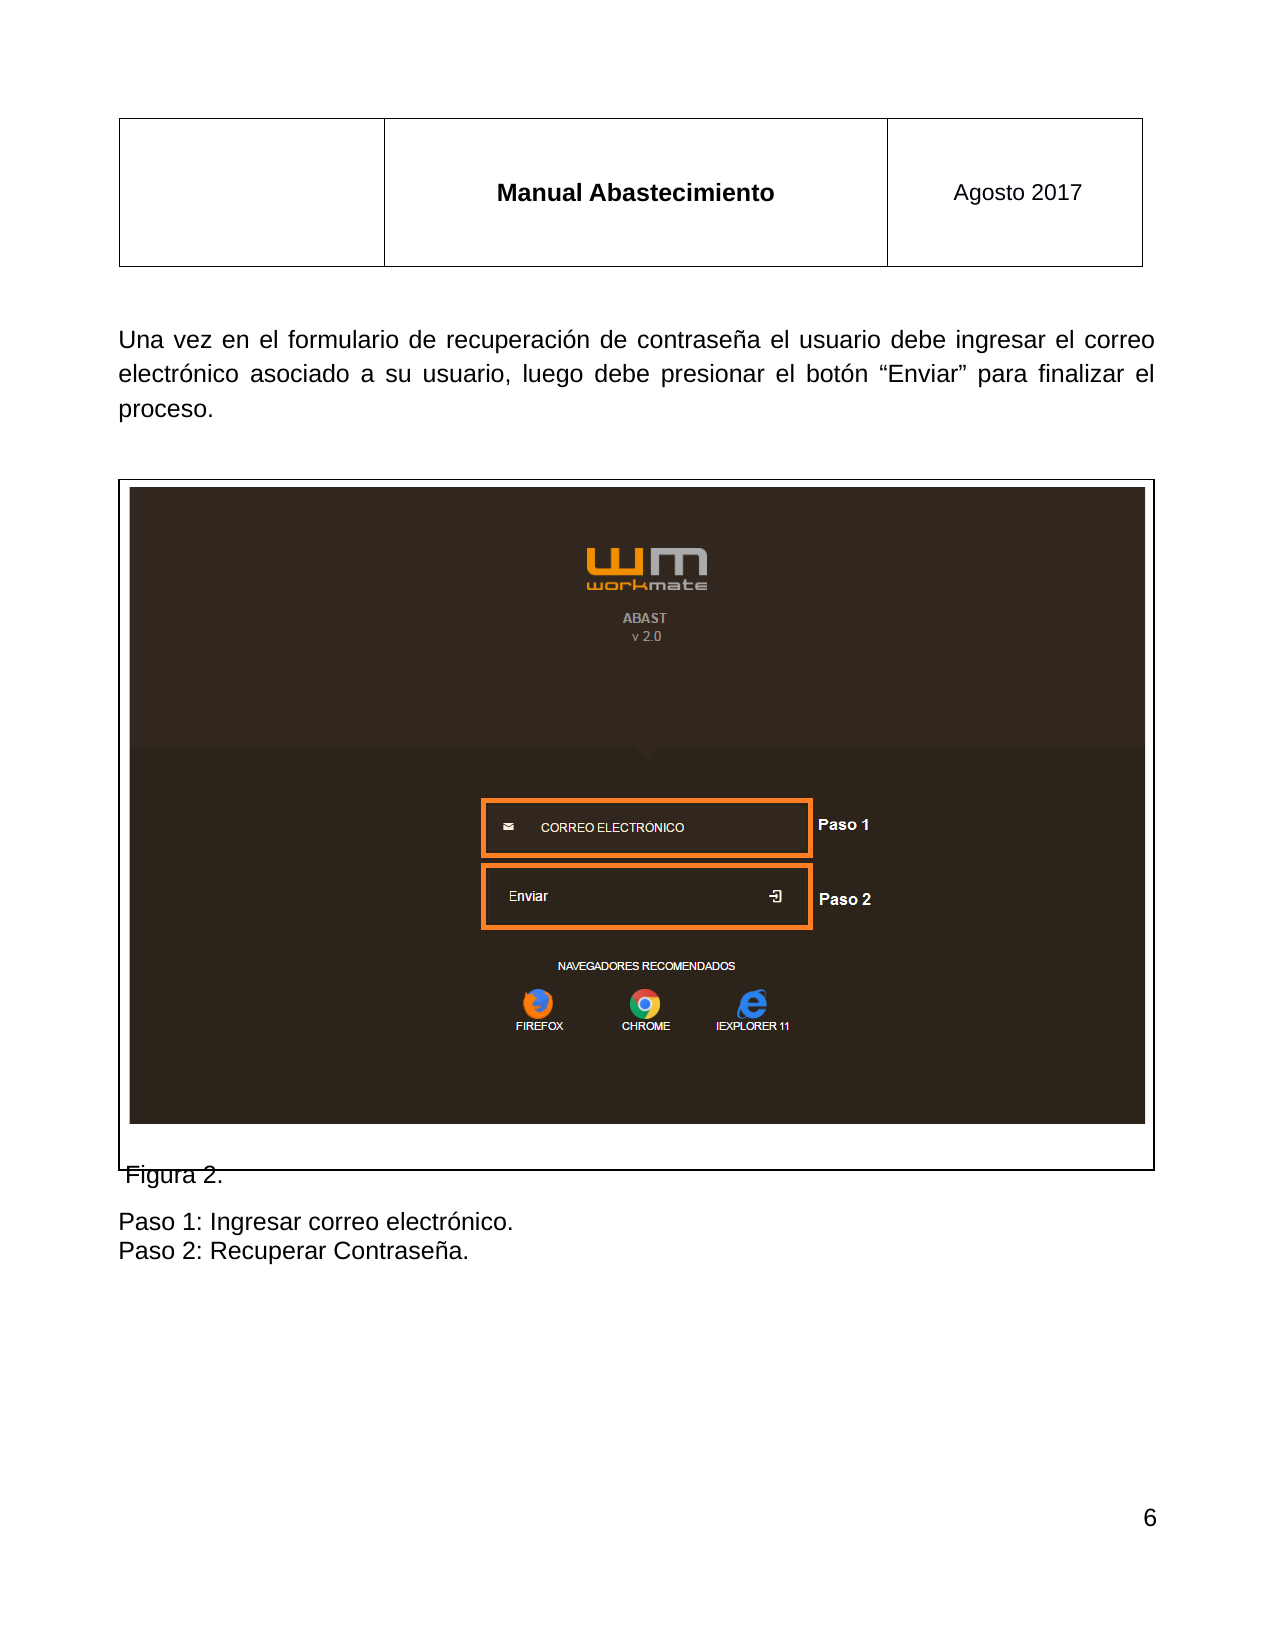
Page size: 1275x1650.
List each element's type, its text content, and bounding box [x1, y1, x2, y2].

text Una vez en el formulario de recuperación de contraseña el usuario debe ingresar el correo electrónico asociado a su usuario, luego debe presionar el botón “Enviar” para finalizar el proceso. [118, 325, 1157, 423]
picture [129, 487, 1146, 1124]
text Paso 2: Recuperar Contraseña. [118, 1236, 1157, 1264]
text Paso 1: Ingresar correo electrónico. [118, 1207, 1157, 1236]
